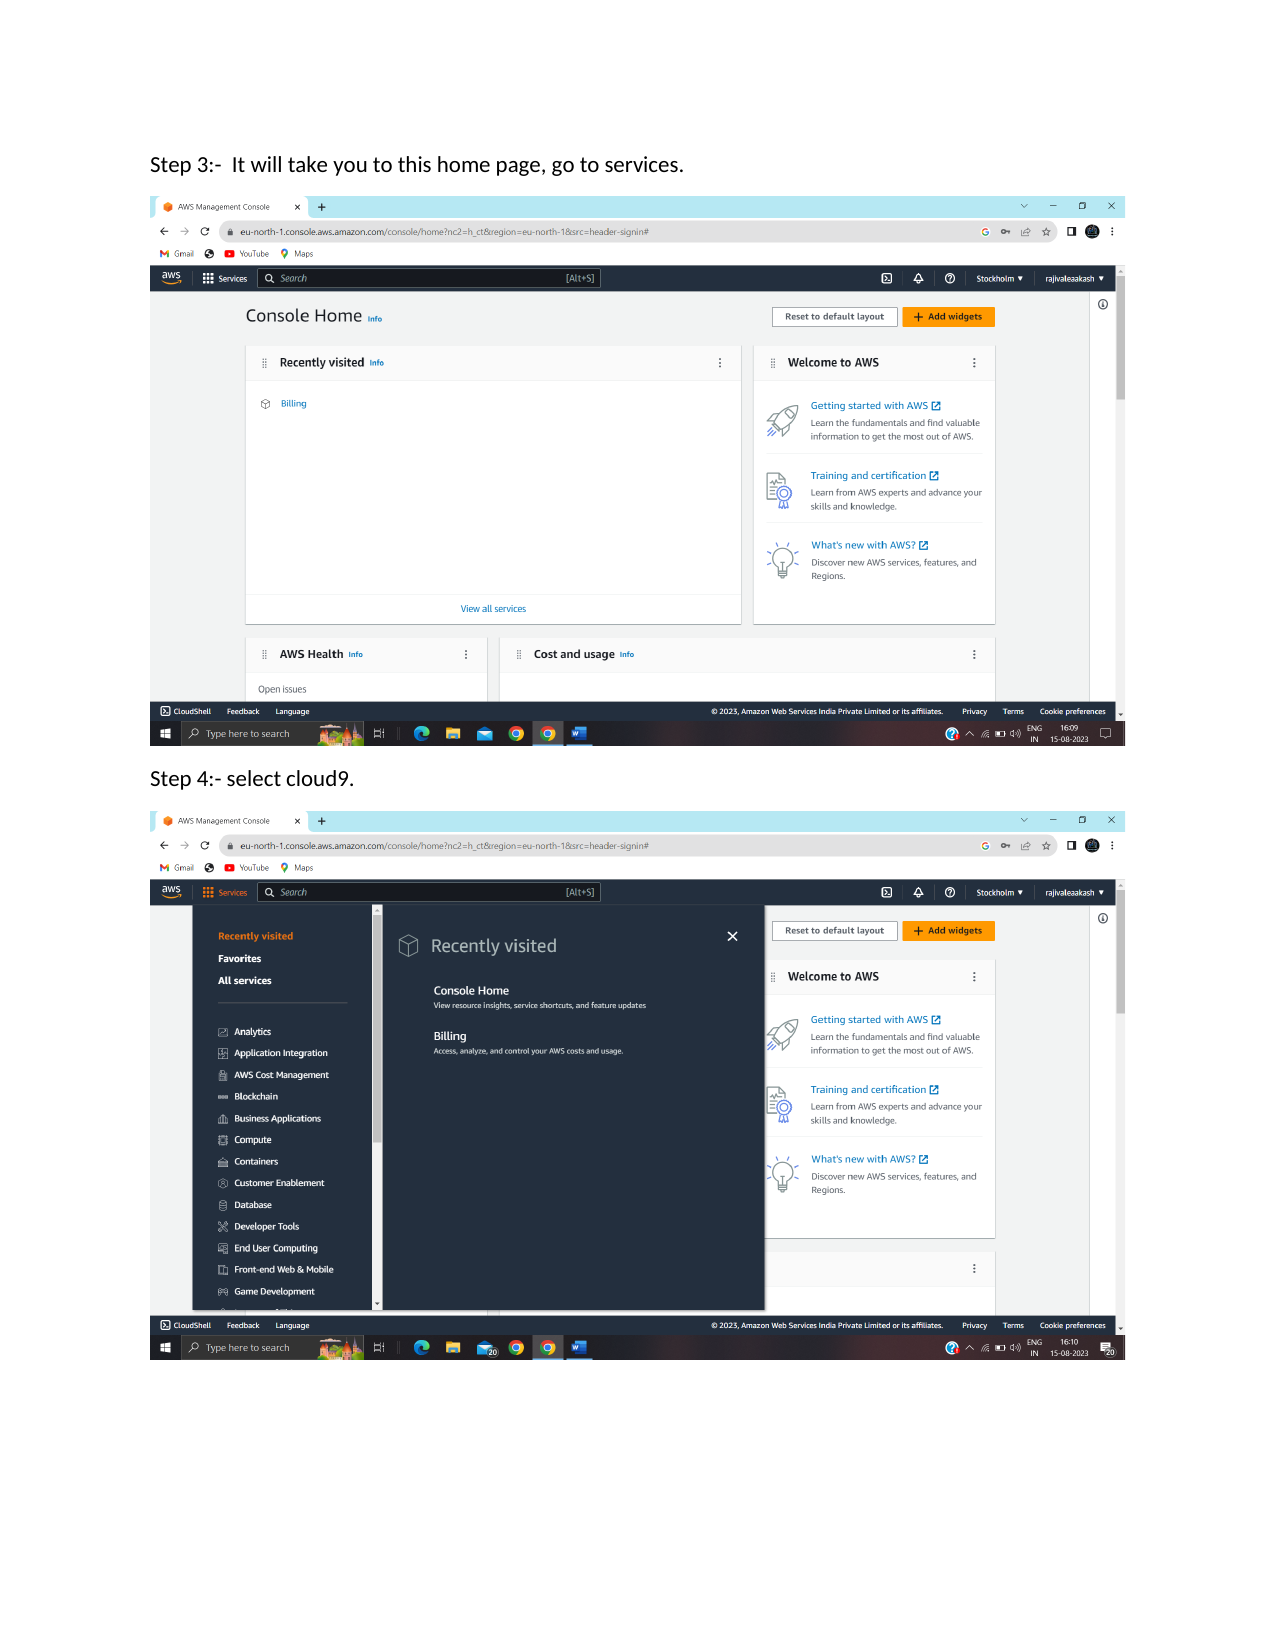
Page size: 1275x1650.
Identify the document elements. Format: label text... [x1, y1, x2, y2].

text Step 3:- It will take you to this home page, go to services. [150, 150, 1125, 178]
picture [150, 196, 1125, 746]
text Step 4:- select cloud9. [150, 764, 1125, 792]
picture [150, 811, 1125, 1360]
